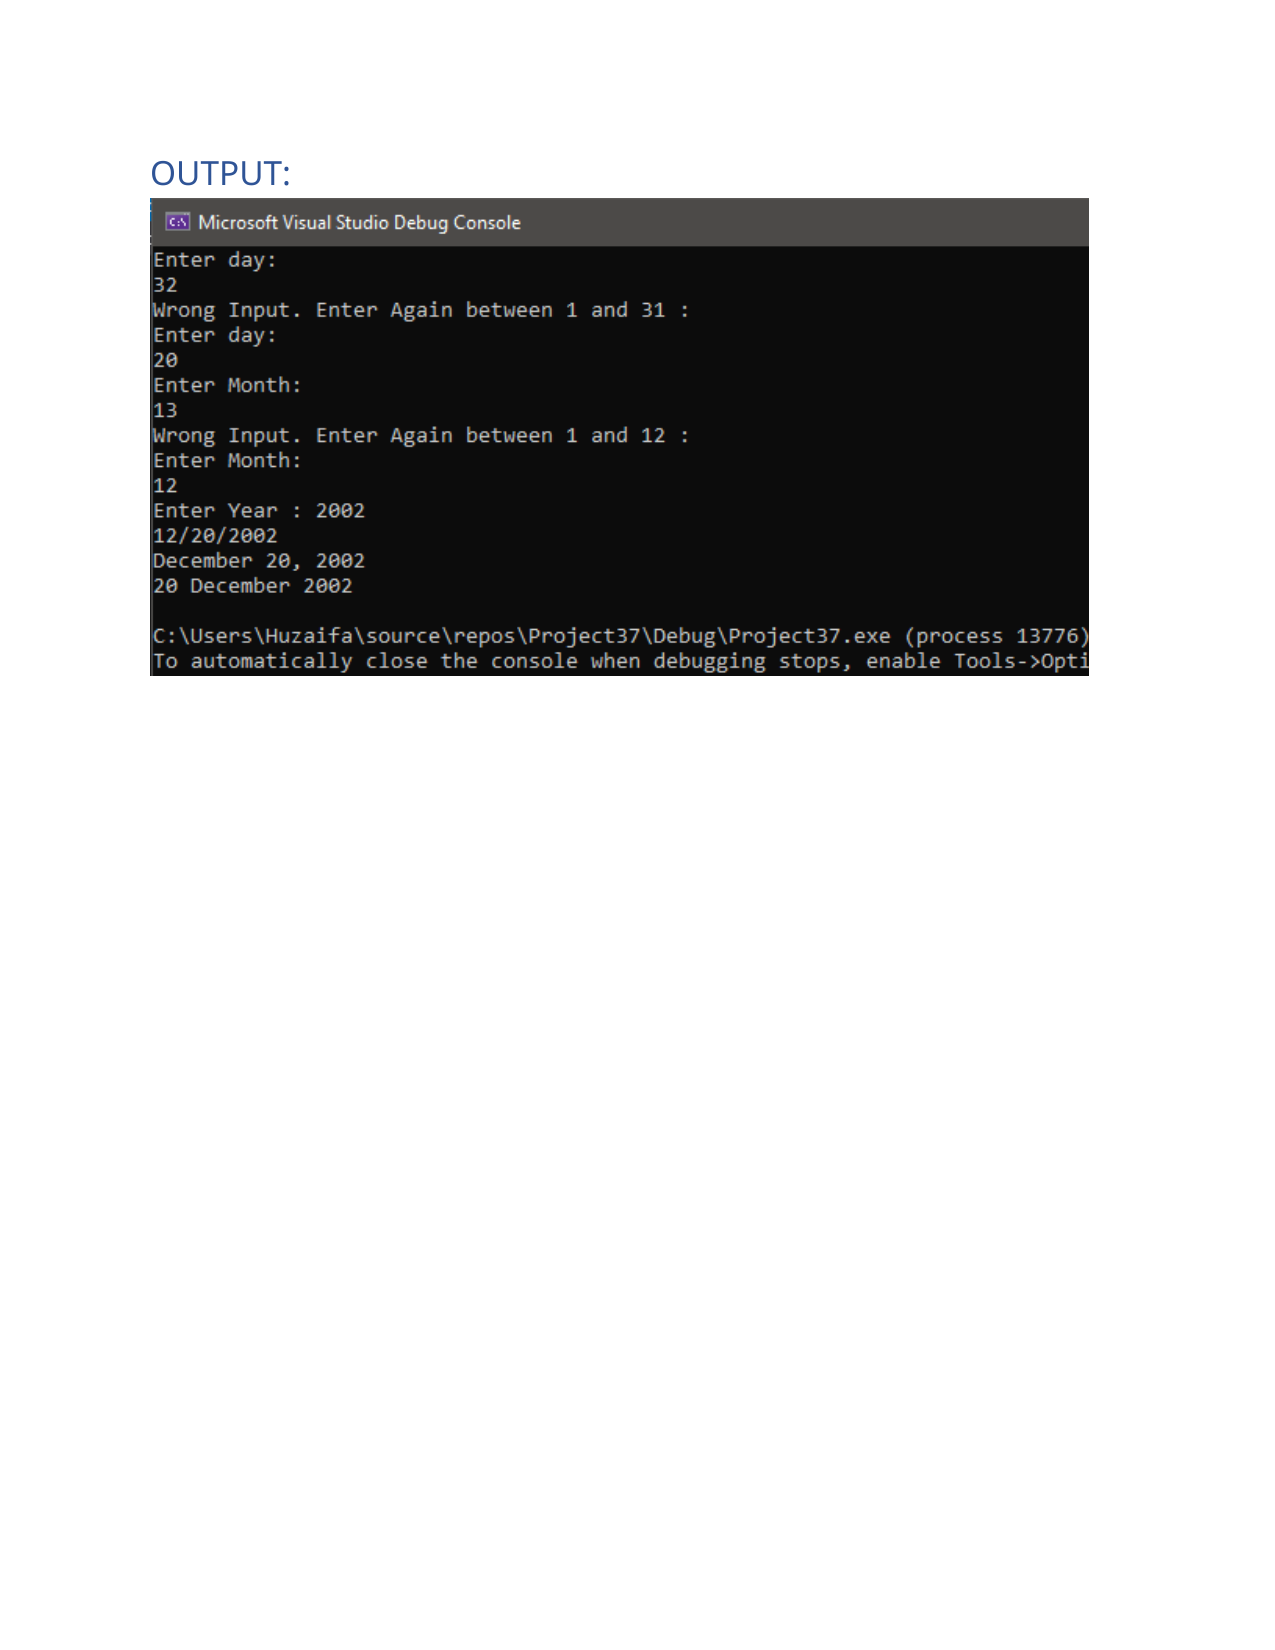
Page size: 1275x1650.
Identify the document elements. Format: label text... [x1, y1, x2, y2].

subtitle OUTPUT: [150, 150, 1125, 195]
picture [150, 198, 1089, 676]
